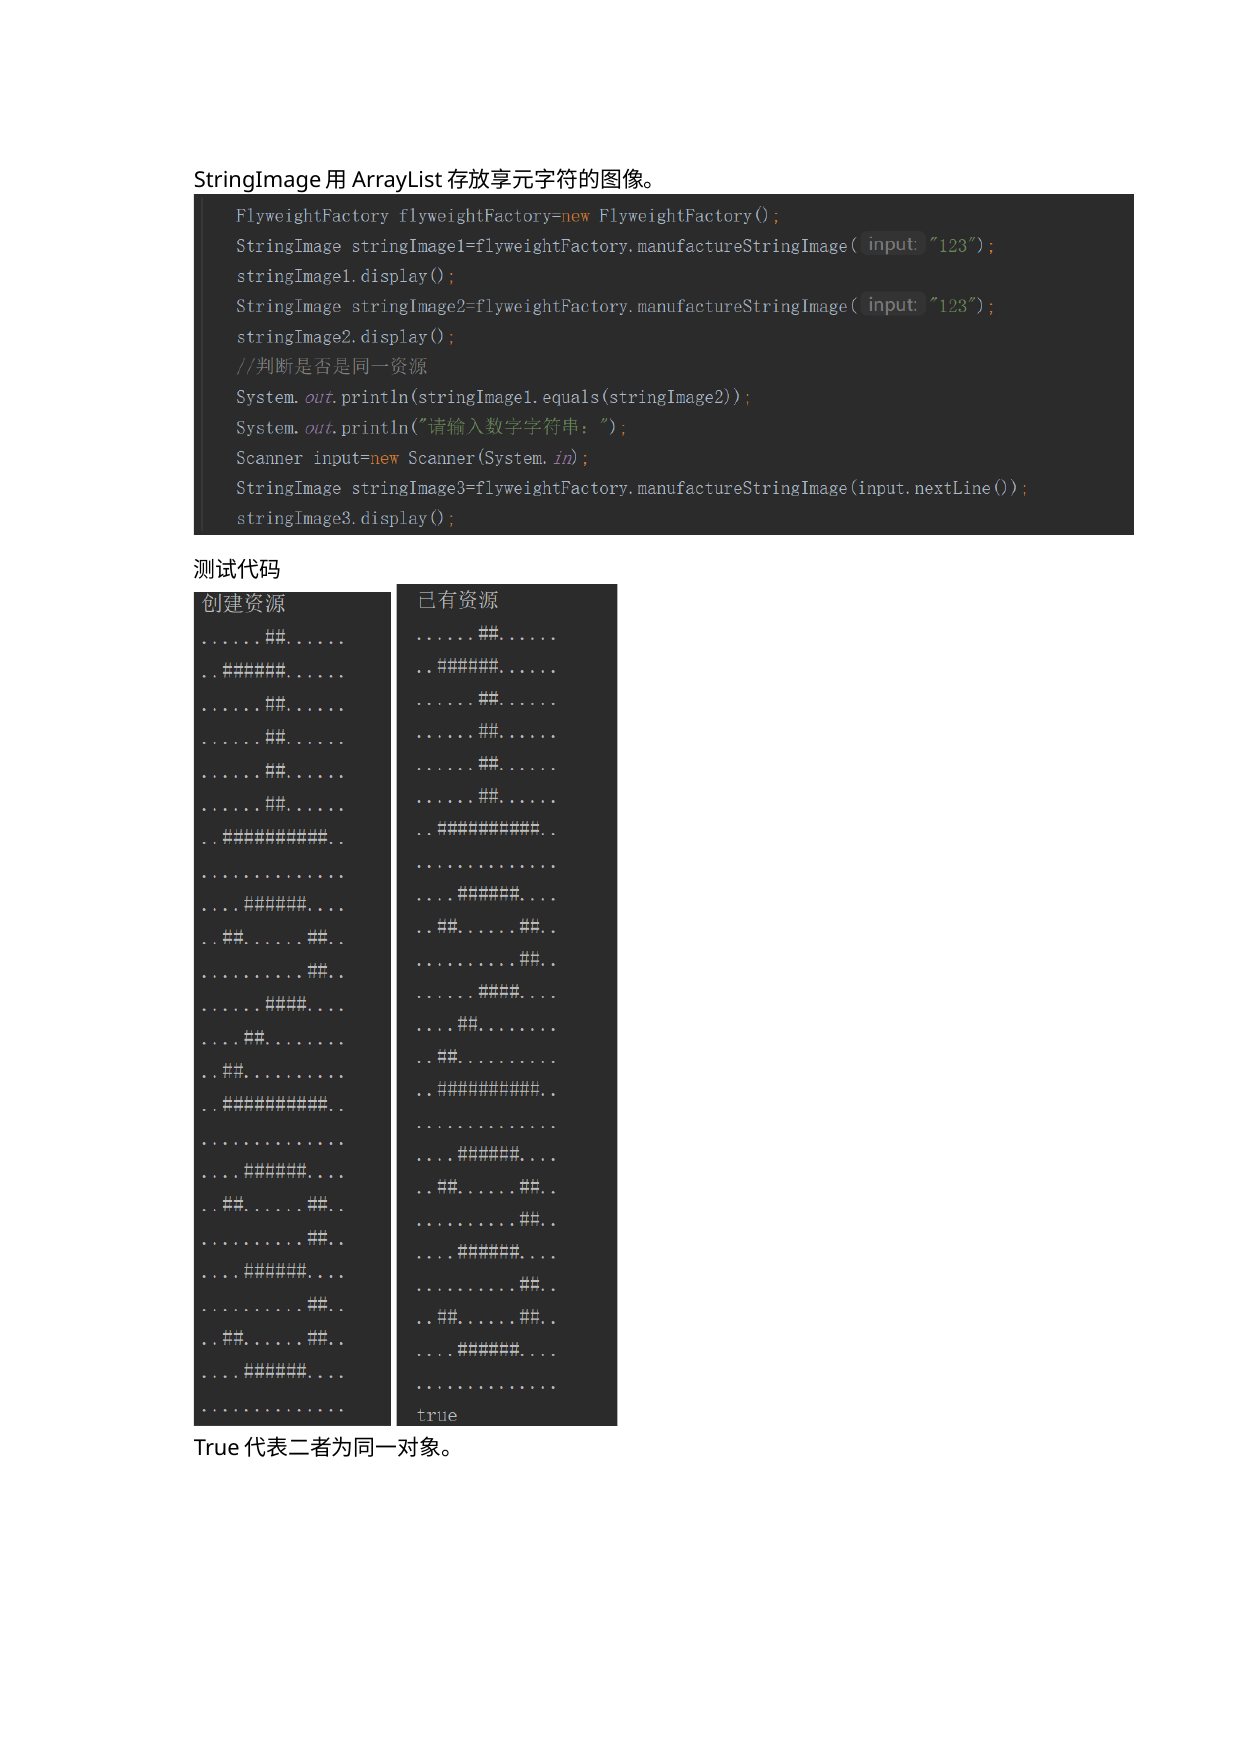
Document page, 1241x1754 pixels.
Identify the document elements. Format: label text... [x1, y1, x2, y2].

picture [193, 592, 391, 1426]
text True代表二者为同一对象。 [194, 1429, 1090, 1462]
picture [193, 194, 1134, 535]
picture [396, 584, 618, 1426]
text 测试代码 [194, 552, 1090, 584]
text StringImage用ArrayList存放享元字符的图像。 [194, 162, 1090, 194]
